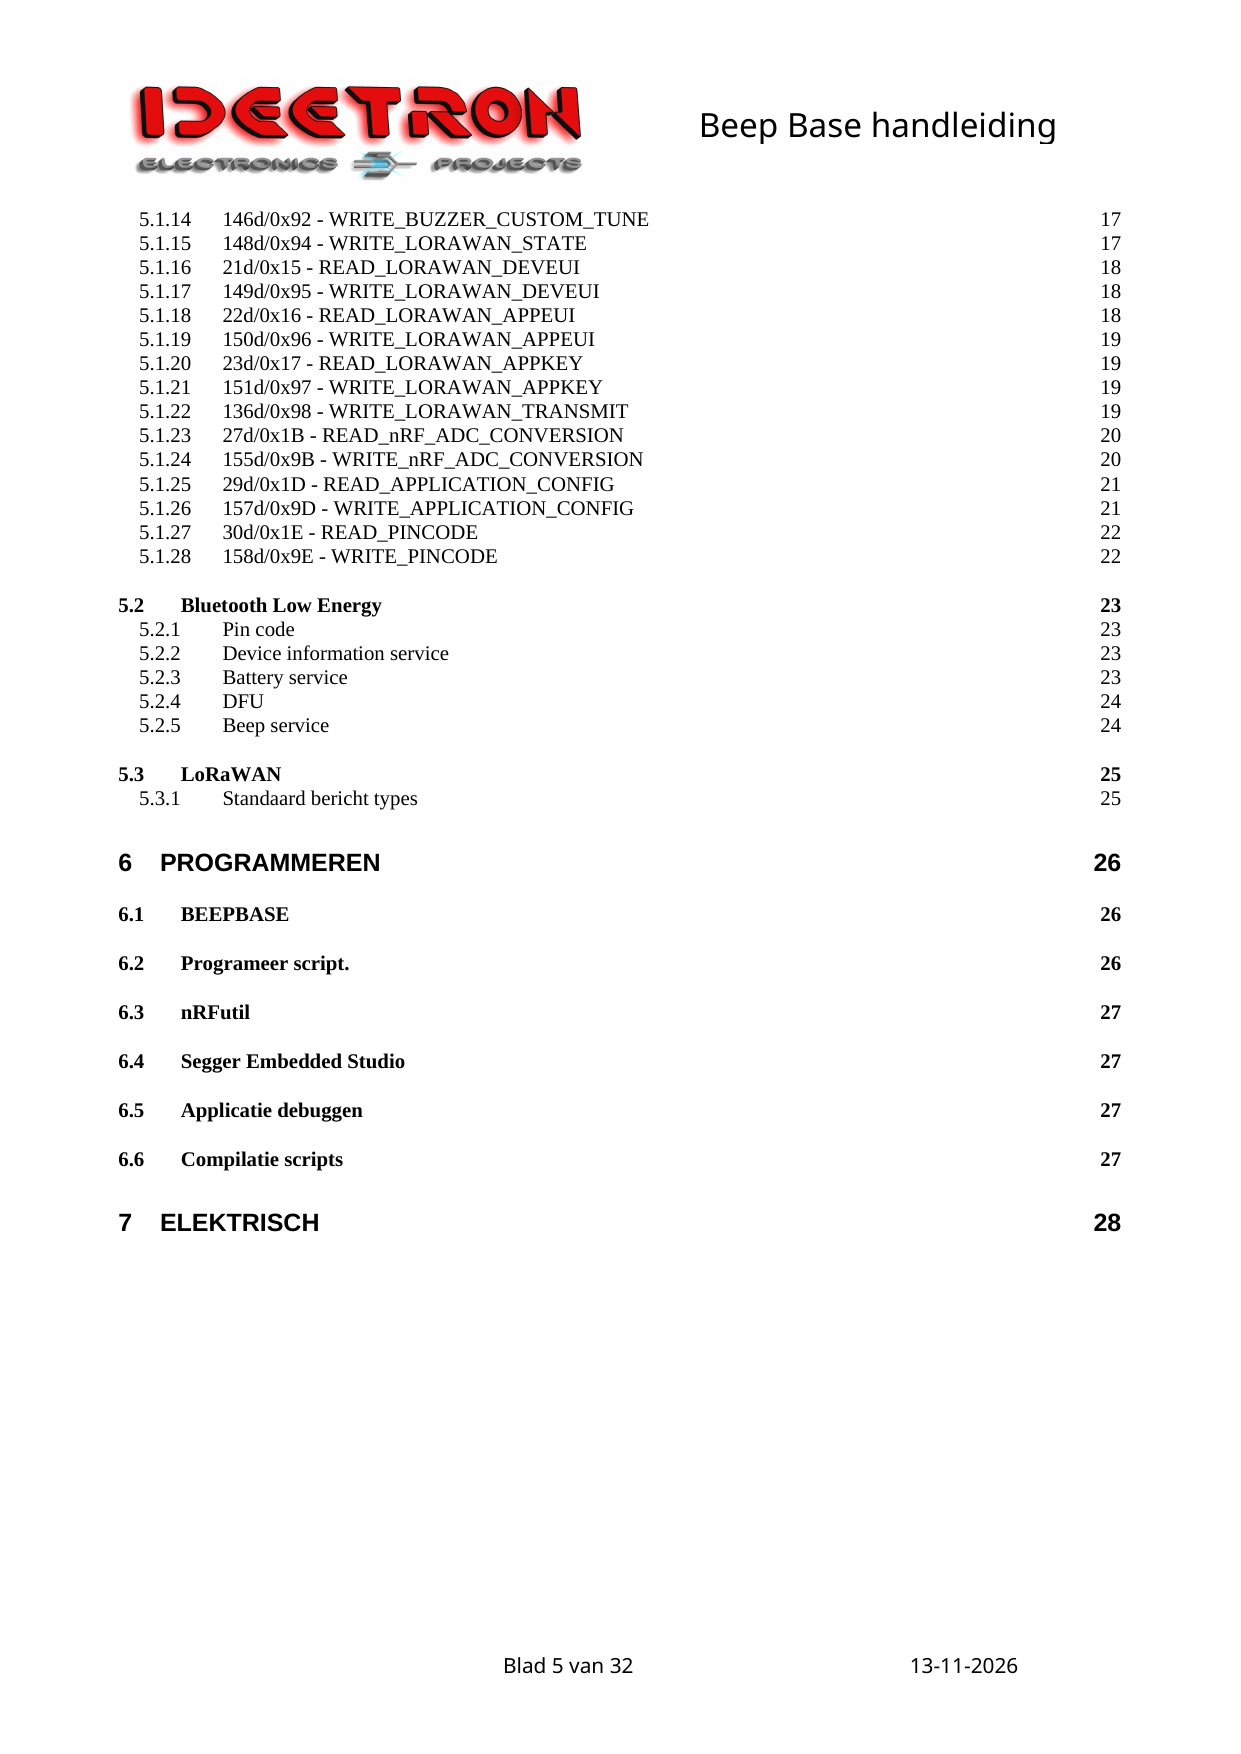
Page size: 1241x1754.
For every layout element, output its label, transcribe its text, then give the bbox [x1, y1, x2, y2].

text 6 Programmeren 26 [118, 848, 1122, 876]
text 5.2.1 Pin code 23 [139, 617, 1122, 641]
text 5.1.16 21d/0x15 - READ_LORAWAN_DEVEUI 18 [139, 255, 1122, 279]
text 6.4 Segger Embedded Studio 27 [118, 1049, 1122, 1073]
text 5.1.18 22d/0x16 - READ_LORAWAN_APPEUI 18 [139, 303, 1122, 327]
text 5.1.24 155d/0x9B - WRITE_nRF_ADC_CONVERSION 20 [139, 447, 1122, 471]
text 5.1.25 29d/0x1D - READ_APPLICATION_CONFIG 21 [139, 471, 1122, 496]
text 7 Elektrisch 28 [118, 1208, 1122, 1237]
text 6.6 Compilatie scripts 27 [118, 1147, 1122, 1171]
text 5.1.15 148d/0x94 - WRITE_LORAWAN_STATE 17 [139, 231, 1122, 255]
text 5.3.1 Standaard bericht types 25 [139, 786, 1122, 810]
text 6.1 BEEPBASE 26 [118, 901, 1122, 926]
text 5.1.28 158d/0x9E - WRITE_PINCODE 22 [139, 544, 1122, 568]
text 5.1.27 30d/0x1E - READ_PINCODE 22 [139, 519, 1122, 544]
text 5.1.22 136d/0x98 - WRITE_LORAWAN_TRANSMIT 19 [139, 399, 1122, 423]
text 6.2 Programeer script. 26 [118, 951, 1122, 974]
text 5.1.19 150d/0x96 - WRITE_LORAWAN_APPEUI 19 [139, 327, 1122, 351]
text 6.5 Applicatie debuggen 27 [118, 1098, 1122, 1122]
text 5.1.23 27d/0x1B - READ_nRF_ADC_CONVERSION 20 [139, 423, 1122, 447]
text 5.1.14 146d/0x92 - WRITE_BUZZER_CUSTOM_TUNE 17 [139, 207, 1122, 231]
text 5.2.4 DFU 24 [139, 689, 1122, 713]
text 5.1.26 157d/0x9D - WRITE_APPLICATION_CONFIG 21 [139, 496, 1122, 519]
text 5.1.21 151d/0x97 - WRITE_LORAWAN_APPKEY 19 [139, 375, 1122, 399]
text 5.2.2 Device information service 23 [139, 641, 1122, 665]
text 5.1.17 149d/0x95 - WRITE_LORAWAN_DEVEUI 18 [139, 279, 1122, 303]
text 5.2 Bluetooth Low Energy 23 [118, 593, 1122, 617]
text 5.1.20 23d/0x17 - READ_LORAWAN_APPKEY 19 [139, 351, 1122, 375]
text 5.3 LoRaWAN 25 [118, 762, 1122, 786]
text 5.2.5 Beep service 24 [139, 713, 1122, 737]
text 5.2.3 Battery service 23 [139, 665, 1122, 689]
text 6.3 nRFutil 27 [118, 999, 1122, 1024]
